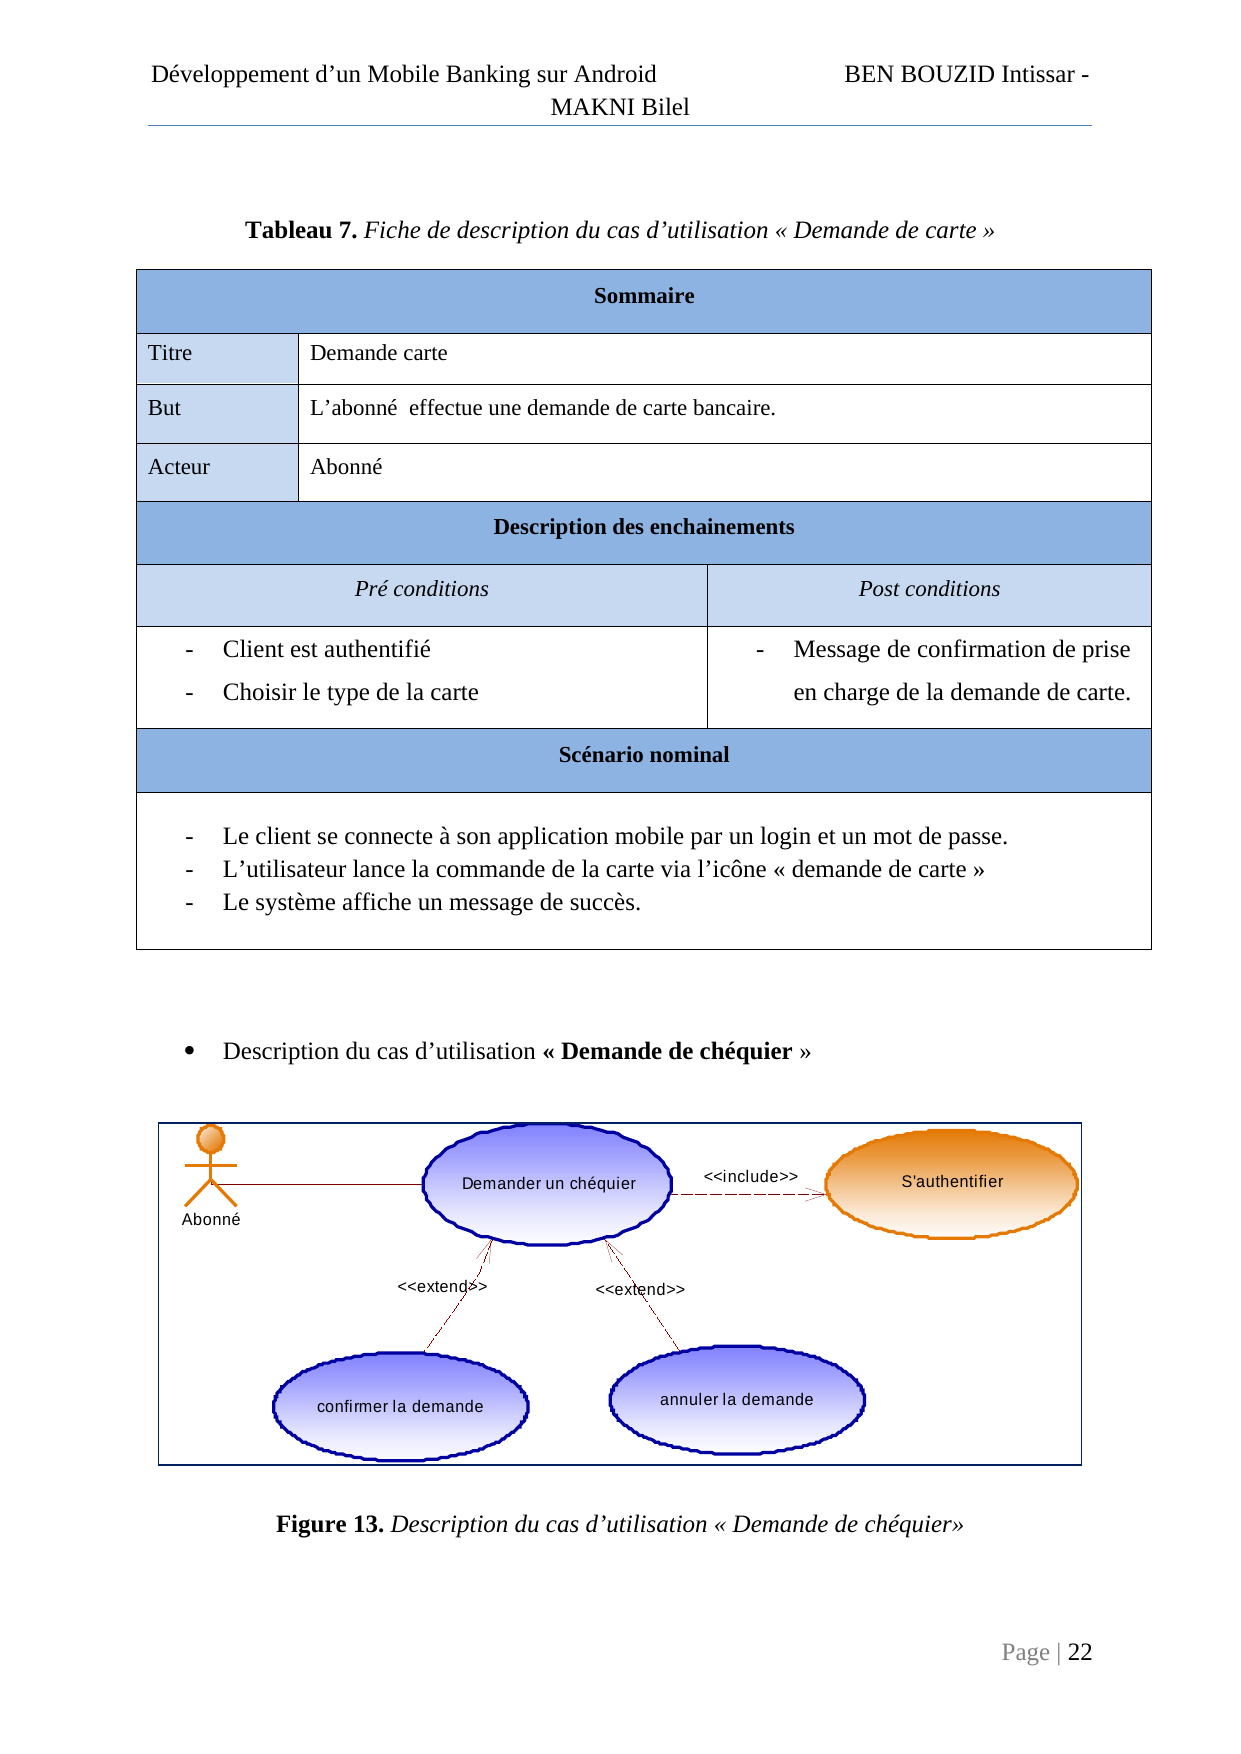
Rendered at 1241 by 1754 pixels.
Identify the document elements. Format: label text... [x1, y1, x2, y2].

table_cell Acteur [137, 444, 298, 501]
table_cell L’abonné effectue une demande de carte bancaire. [299, 385, 1151, 443]
text Tableau 7. Fiche de description du cas d’utilisation « Demande de carte » [148, 215, 1092, 244]
table_cell Scénario nominal [137, 729, 1151, 792]
table_cell Abonné [299, 444, 1151, 501]
table_cell Post conditions [708, 565, 1151, 626]
table_cell Message de confirmation de prise en charge de la demande de carte. [708, 627, 1151, 728]
table_cell Demande carte [299, 334, 1151, 383]
table_cell But [137, 385, 298, 443]
table_cell Titre [137, 334, 298, 383]
table_cell Description des enchainements [137, 502, 1151, 564]
table_cell Le client se connecte à son application mobile par un login et un mot de passe. L’utilisateur lance la commande de la carte via l’icône « demande de carte » Le système affiche un message de succès. [137, 793, 1151, 949]
text Figure 13. Description du cas d’utilisation « Demande de chéquier» [148, 1509, 1092, 1538]
table_cell Client est authentifié Choisir le type de la carte [137, 627, 707, 728]
list Description du cas d’utilisation « Demande de chéquier » [185, 1036, 1092, 1065]
table_header Sommaire [137, 270, 1151, 333]
table_cell Pré conditions [137, 565, 707, 626]
